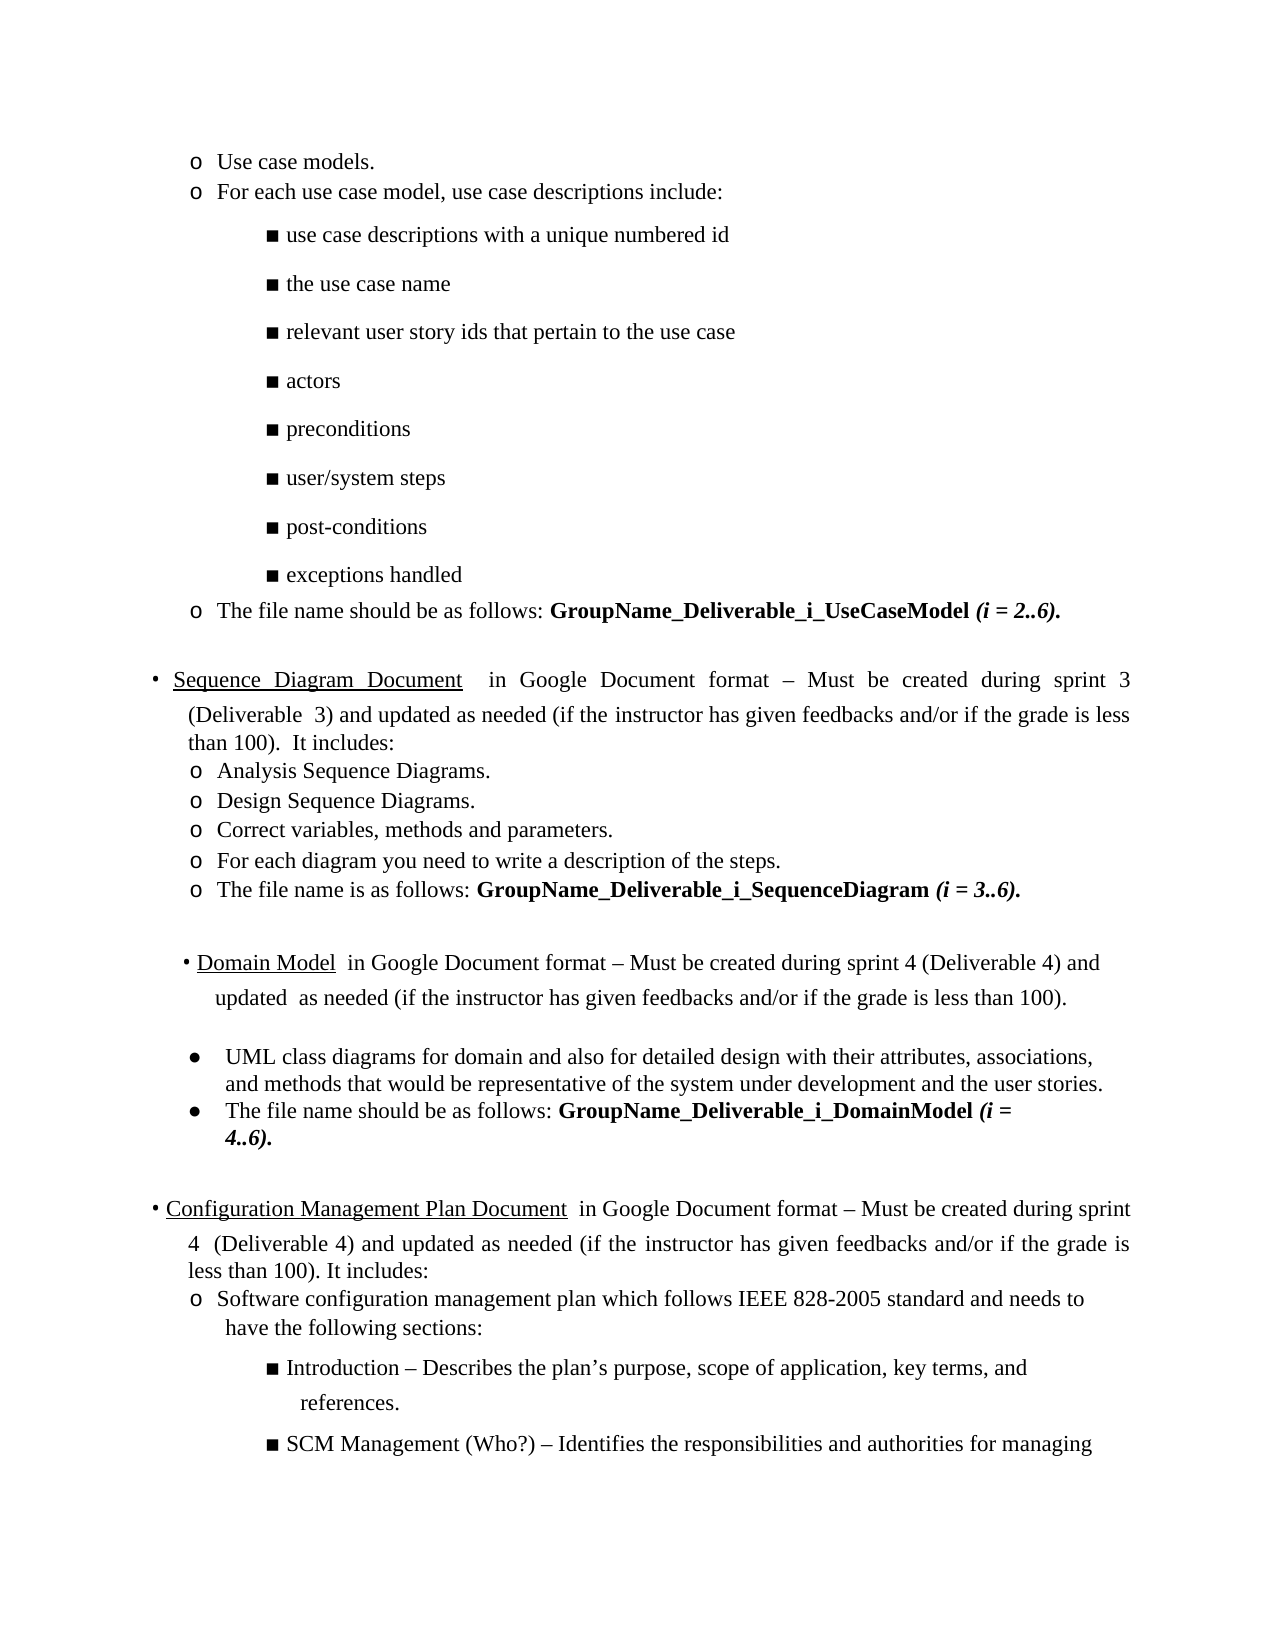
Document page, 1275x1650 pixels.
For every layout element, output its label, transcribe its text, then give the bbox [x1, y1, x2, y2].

text o The file name should be as follows: GroupName_Deliverable_i_UseCaseModel (i = 2..6). [189, 597, 1131, 626]
text ▪ preconditions [264, 402, 1131, 449]
text o Analysis Sequence Diagrams. [189, 757, 1131, 785]
text o Software configuration management plan which follows IEEE 828-2005 standard and needs to have the following sections: [189, 1285, 1131, 1340]
list The file name should be as follows: GroupName_Deliverable_i_DomainModel (i = 4..6). [188, 1098, 1066, 1151]
text ▪ user/system steps [264, 451, 1131, 498]
text ▪ use case descriptions with a unique numbered id [264, 208, 1131, 255]
list UML class diagrams for domain and also for detailed design with their attributes, associations, and methods that would be representative of the system under development and the user stories. [188, 1043, 1131, 1097]
text ▪ the use case name [264, 257, 1131, 304]
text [264, 1417, 1131, 1464]
text ▪ relevant user story ids that pertain to the use case [264, 305, 1131, 352]
text ▪ post-conditions [264, 500, 1131, 547]
text o Design Sequence Diagrams. [189, 787, 1131, 815]
text o For each use case model, use case descriptions include: [189, 178, 1131, 206]
text o Use case models. [189, 148, 1131, 177]
text ▪ exceptions handled [264, 548, 1131, 596]
text o The file name is as follows: GroupName_Deliverable_i_SequenceDiagram (i = 3..6). [189, 876, 1131, 904]
text • Configuration Management Plan Document in Google Document format – Must be created during sprint 4 (Deliverable 4) and updated as needed (if the instructor has given feedbacks and/or if the grade is less than 100). It includes: [151, 1182, 1131, 1283]
text o Correct variables, methods and parameters. [189, 817, 1131, 845]
text ▪ Introduction – Describes the plan’s purpose, scope of application, key terms, and references. [264, 1342, 1131, 1416]
text ▪ actors [264, 354, 1131, 401]
text o For each diagram you need to write a description of the steps. [189, 847, 1131, 875]
text • Sequence Diagram Document in Google Document format – Must be created during sprint 3 (Deliverable 3) and updated as needed (if the instructor has given feedbacks and/or if the grade is less than 100). It includes: [151, 654, 1131, 755]
text • Domain Model in Google Document format – Must be created during sprint 4 (Deliverable 4) and updated as needed (if the instructor has given feedbacks and/or if the grade is less than 100). [151, 937, 1131, 1011]
